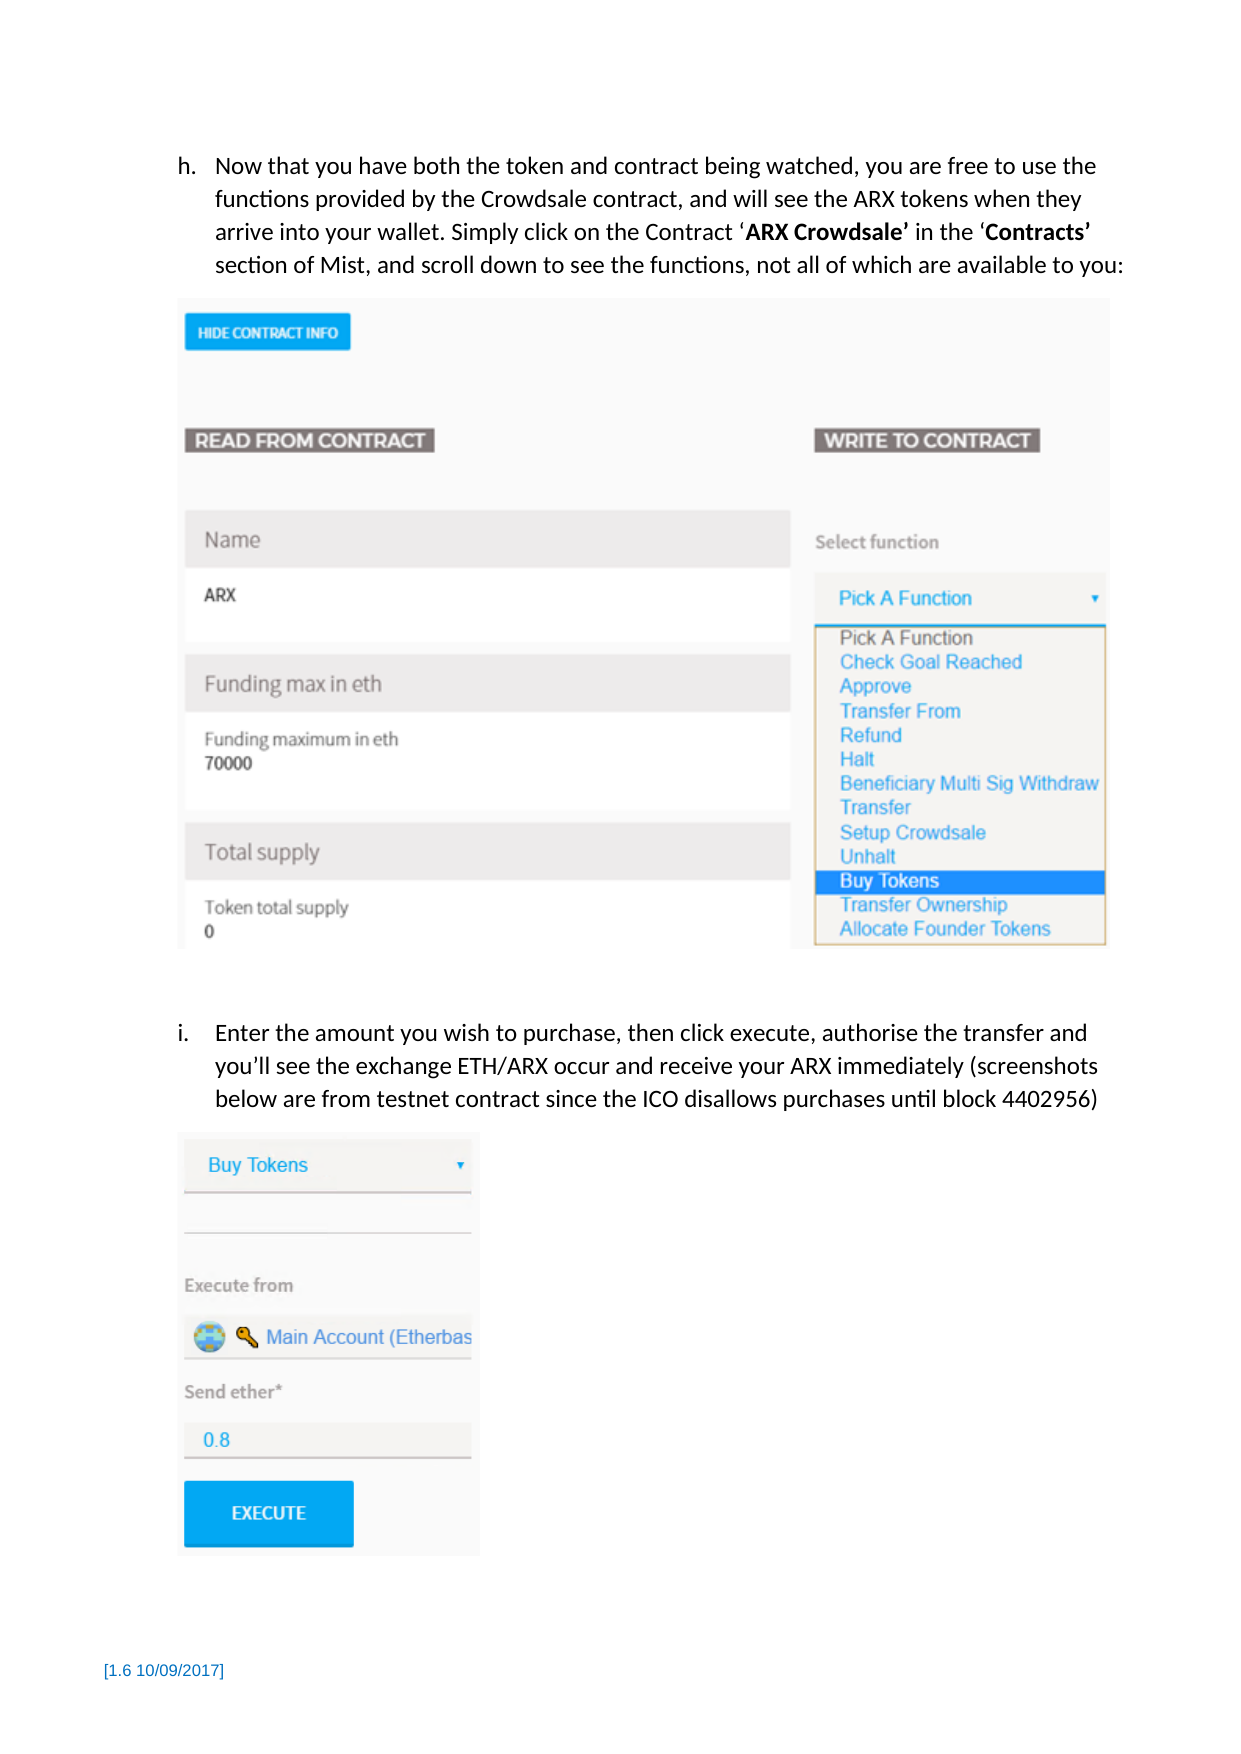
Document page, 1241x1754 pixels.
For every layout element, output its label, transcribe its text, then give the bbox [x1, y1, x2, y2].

picture [177, 298, 1110, 949]
list Now that you have both the token and contract being watched, you are free to use the functions provided by the Crowdsale contract, and will see the ARX tokens when they arrive into your wallet. Simply click on the Contract ‘ARX Crowdsale’ in the ‘Contracts’ section of Mist, and scroll down to see the functions, not all of which are available to you: [177, 150, 1137, 279]
picture [177, 1132, 480, 1556]
list Enter the amount you wish to purchase, then click execute, authorise the transfer and you’ll see the exchange ETH/ARX occur and receive your ARX immediately (screenshots below are from testnet contract since the ICO disallows purchases until block 4402956) [177, 1017, 1137, 1113]
